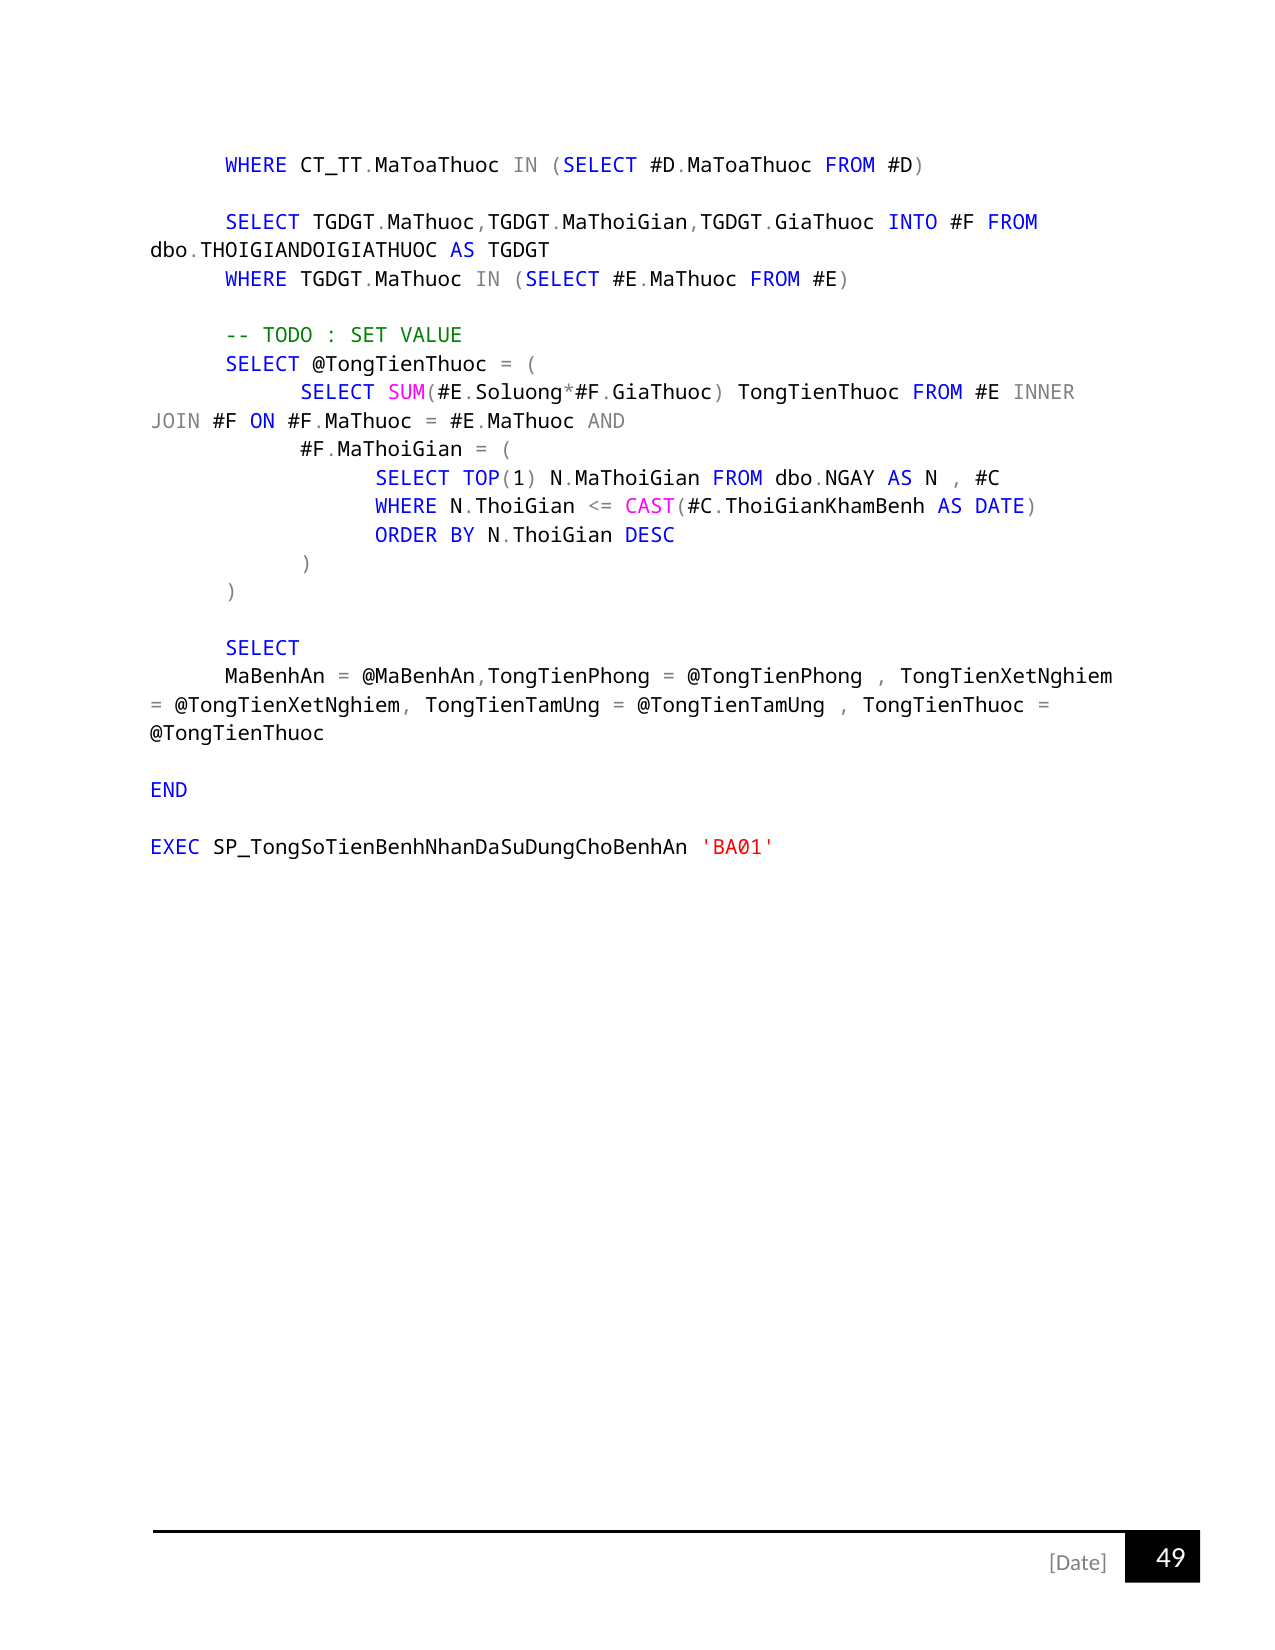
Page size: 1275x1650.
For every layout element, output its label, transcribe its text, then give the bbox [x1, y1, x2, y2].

text #F.MaThoiGian = ( [150, 434, 1125, 463]
text SELECT TGDGT.MaThuoc,TGDGT.MaThoiGian,TGDGT.GiaThuoc INTO #F FROM dbo.THOIGIANDOIGIATHUOC AS TGDGT [150, 207, 1125, 264]
text ) [150, 577, 1125, 605]
text WHERE CT_TT.MaToaThuoc IN (SELECT #D.MaToaThuoc FROM #D) [150, 150, 1125, 178]
text SELECT SUM(#E.Soluong*#F.GiaThuoc) TongTienThuoc FROM #E INNER JOIN #F ON #F.MaThuoc = #E.MaThuoc AND [150, 377, 1125, 434]
text SELECT @TongTienThuoc = ( [150, 349, 1125, 377]
text -- TODO : SET VALUE [150, 321, 1125, 349]
text END [150, 775, 1125, 804]
text MaBenhAn = @MaBenhAn,TongTienPhong = @TongTienPhong , TongTienXetNghiem = @TongTienXetNghiem, TongTienTamUng = @TongTienTamUng , TongTienThuoc = @TongTienThuoc [150, 661, 1125, 747]
text ORDER BY N.ThoiGian DESC [150, 520, 1125, 548]
text WHERE N.ThoiGian <= CAST(#C.ThoiGianKhamBenh AS DATE) [150, 491, 1125, 520]
text ) [150, 548, 1125, 577]
text SELECT TOP(1) N.MaThoiGian FROM dbo.NGAY AS N , #C [150, 463, 1125, 491]
text SELECT [150, 633, 1125, 661]
text EXEC SP_TongSoTienBenhNhanDaSuDungChoBenhAn 'BA01' [150, 832, 1125, 861]
text WHERE TGDGT.MaThuoc IN (SELECT #E.MaThuoc FROM #E) [150, 264, 1125, 292]
